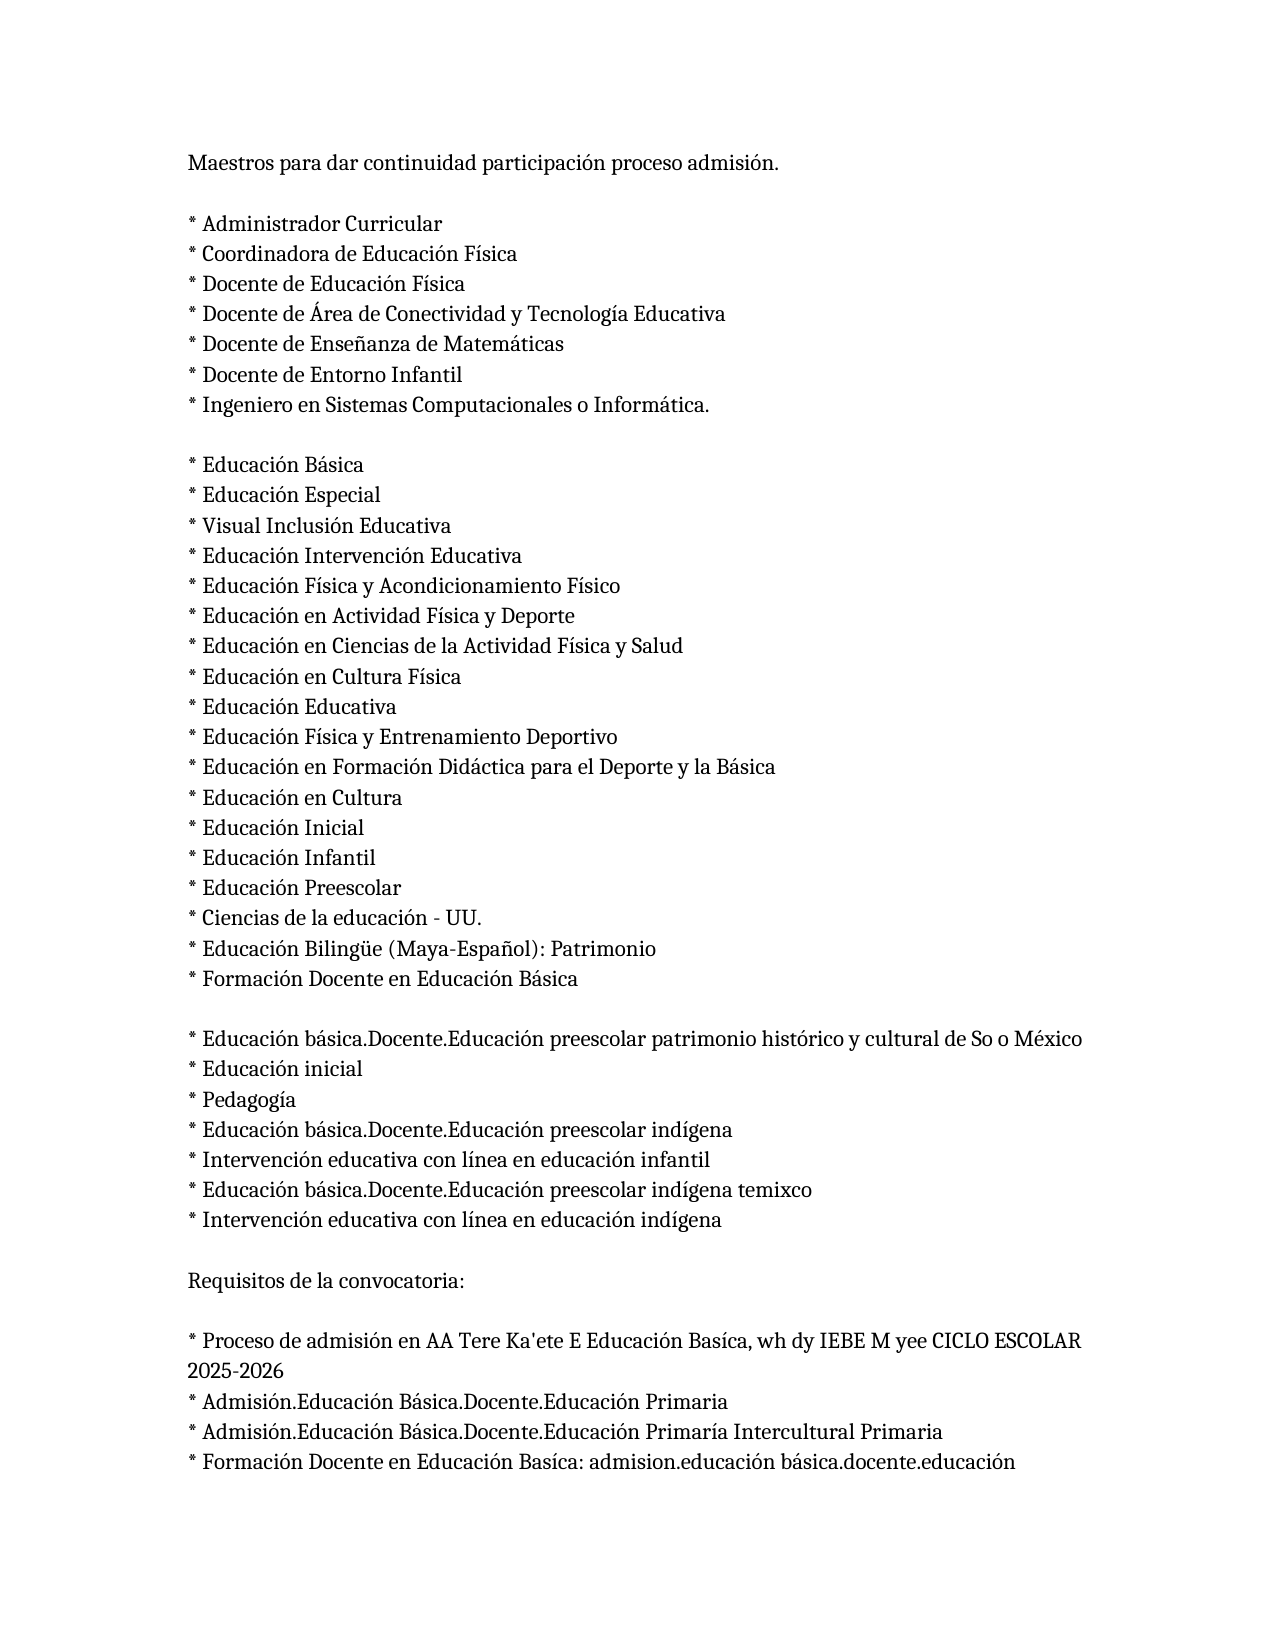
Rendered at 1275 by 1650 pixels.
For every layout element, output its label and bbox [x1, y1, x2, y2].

text [187, 150, 1087, 1475]
